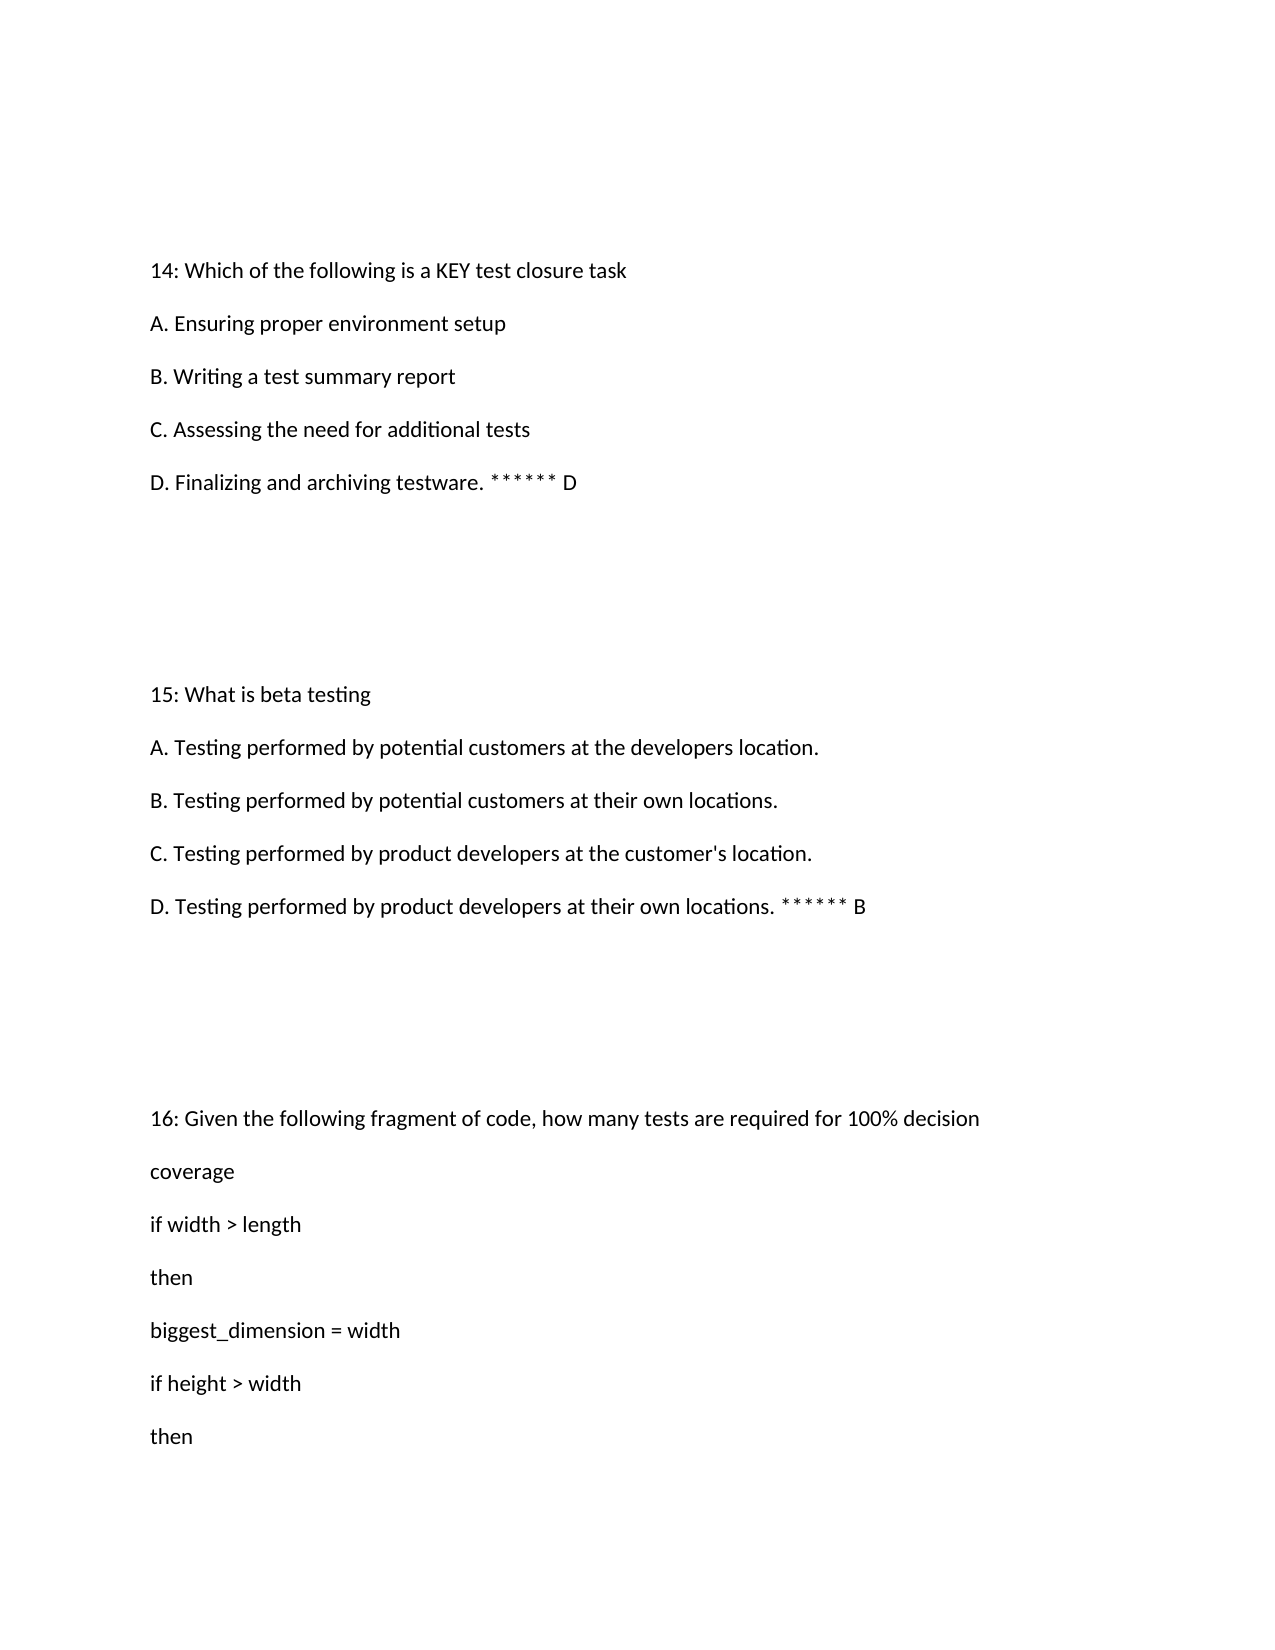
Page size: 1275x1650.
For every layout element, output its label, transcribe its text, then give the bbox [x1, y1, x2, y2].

text A. Testing performed by potential customers at the developers location. [150, 733, 1125, 761]
text 14: Which of the following is a KEY test closure task [150, 256, 1125, 284]
text D. Finalizing and archiving testware. ****** D [150, 468, 1125, 496]
text if height > width [150, 1369, 1125, 1397]
text B. Writing a test summary report [150, 362, 1125, 390]
text 15: What is beta testing [150, 680, 1125, 708]
text 16: Given the following fragment of code, how many tests are required for 100% decision [150, 1104, 1125, 1132]
text B. Testing performed by potential customers at their own locations. [150, 786, 1125, 814]
text biggest_dimension = width [150, 1316, 1125, 1344]
text then [150, 1263, 1125, 1291]
text D. Testing performed by product developers at their own locations. ****** B [150, 892, 1125, 920]
text then [150, 1422, 1125, 1451]
text C. Testing performed by product developers at the customer's location. [150, 839, 1125, 867]
text if width > length [150, 1210, 1125, 1238]
text C. Assessing the need for additional tests [150, 415, 1125, 443]
text A. Ensuring proper environment setup [150, 309, 1125, 337]
text coverage [150, 1157, 1125, 1185]
